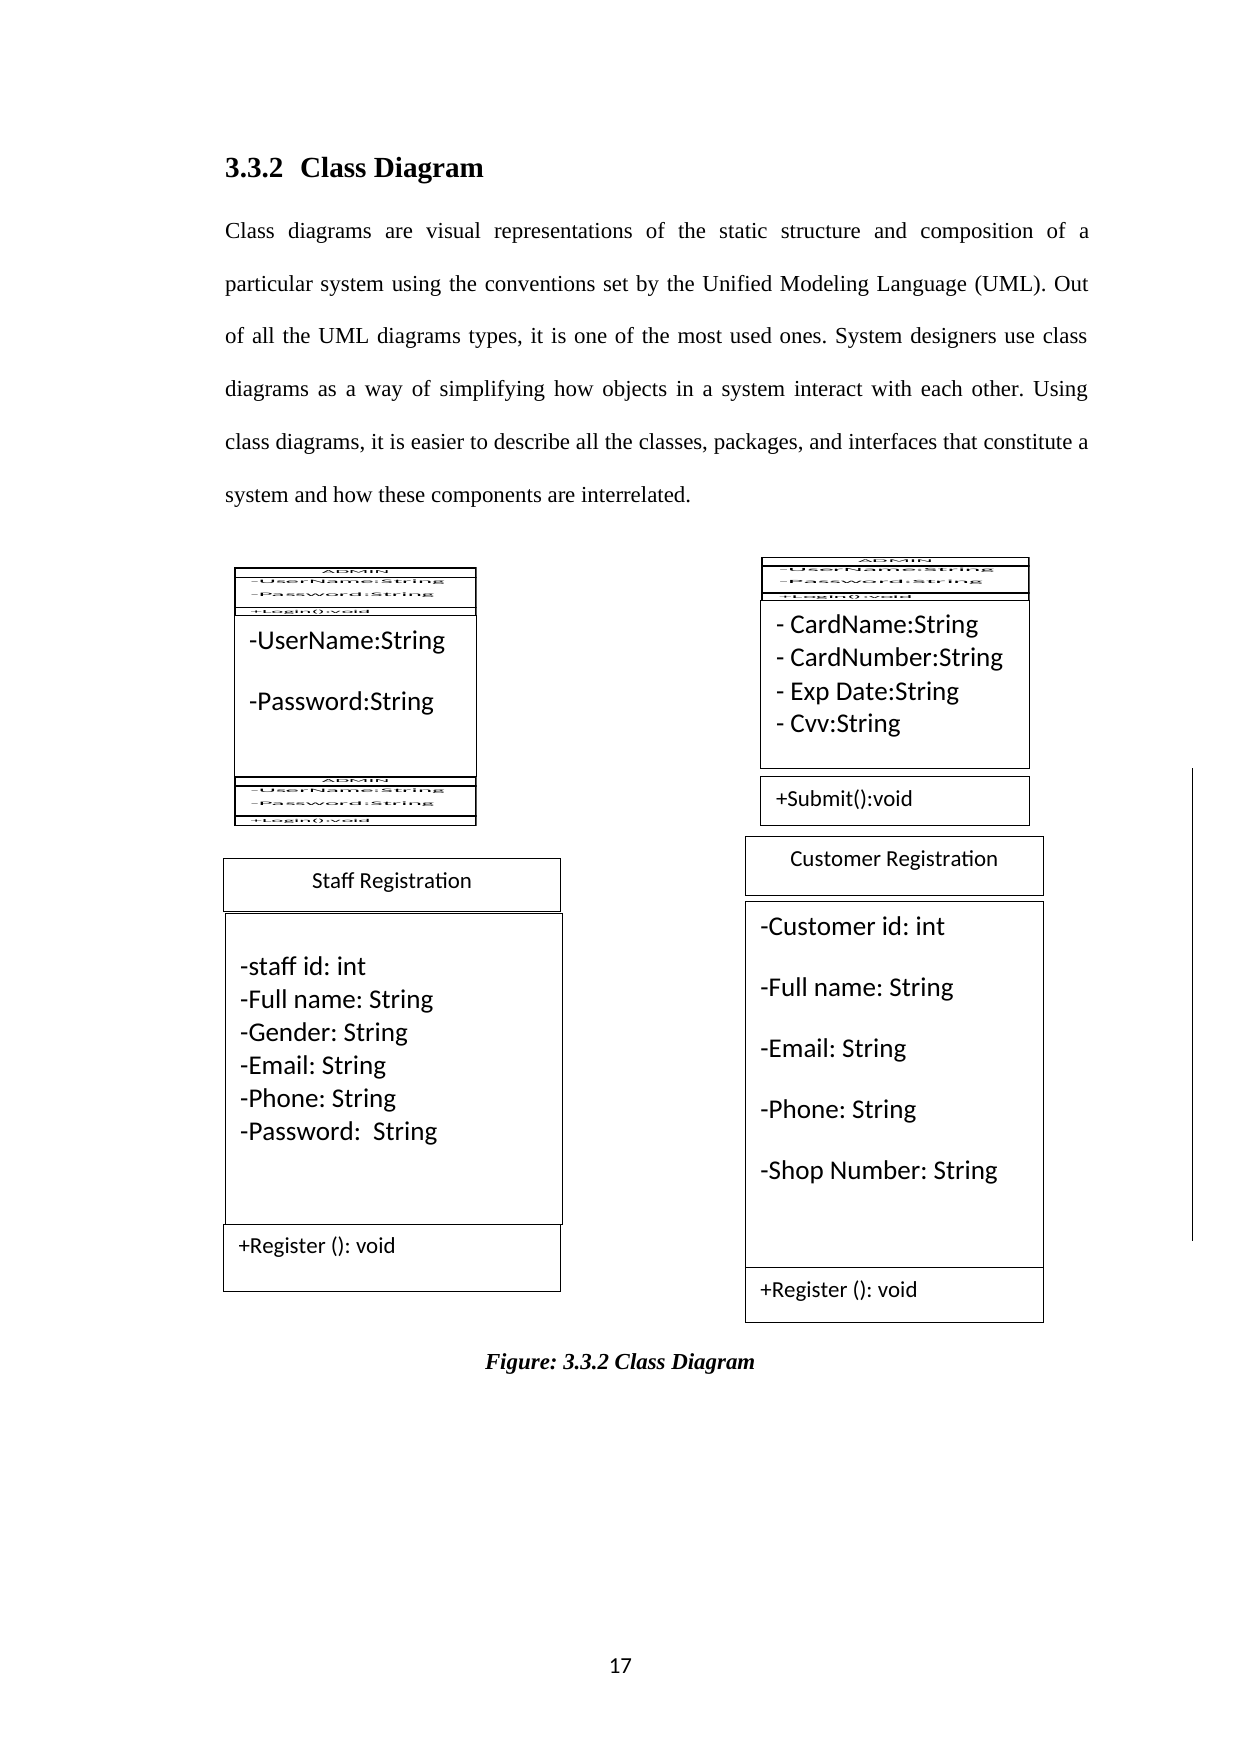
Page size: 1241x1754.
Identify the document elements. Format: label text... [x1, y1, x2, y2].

text 3.3.2 Class Diagram [225, 150, 1090, 183]
text Figure: 3.3.2 Class Diagram [150, 1348, 1090, 1374]
text Class diagrams are visual representations of the static structure and composition of a particular system using the conventions set by the Unified Modeling Language (UML). Out of all the UML diagrams types, it is one of the most used ones. System designers use class diagrams as a way of simplifying how objects in a system interact with each other. Using class diagrams, it is easier to describe all the classes, packages, and interfaces that constitute a system and how these components are interrelated. [225, 217, 1090, 507]
